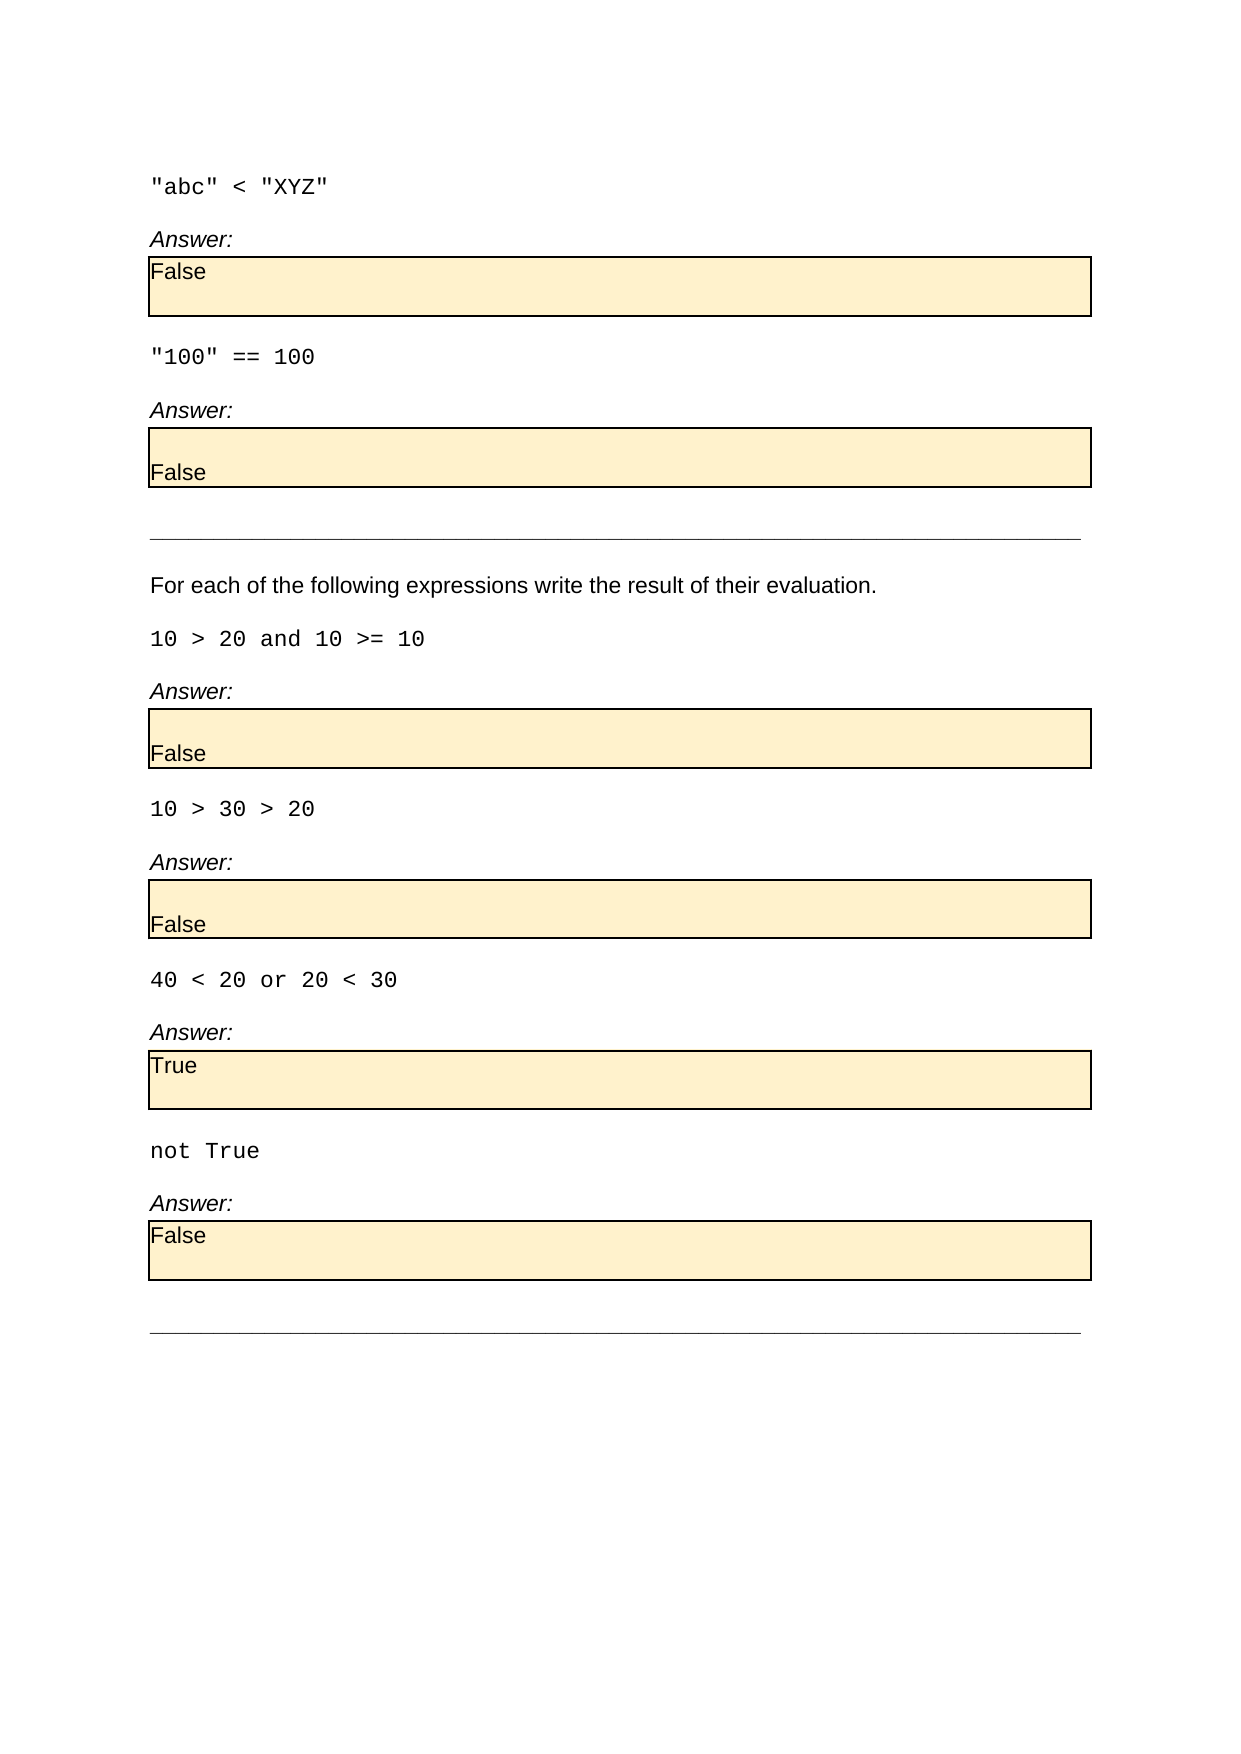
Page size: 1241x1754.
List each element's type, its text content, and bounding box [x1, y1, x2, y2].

text False [150, 909, 1090, 937]
text 40 < 20 or 20 < 30 [150, 968, 1090, 994]
text Answer: [150, 1190, 1090, 1216]
text Answer: [150, 678, 1090, 704]
text 10 > 30 > 20 [150, 798, 1090, 823]
text not True [150, 1139, 1090, 1165]
text Answer: [150, 226, 1090, 252]
text True [150, 1052, 1090, 1078]
text False [150, 1222, 1090, 1249]
text 10 > 20 and 10 >= 10 [150, 627, 1090, 653]
text "abc" < "XYZ" [150, 175, 1090, 201]
text _________________________________________________________________________ [150, 516, 1090, 543]
text "100" == 100 [150, 346, 1090, 372]
text Answer: [150, 1019, 1090, 1046]
text Answer: [150, 848, 1090, 875]
text False [150, 457, 1090, 486]
text _________________________________________________________________________ [150, 1310, 1090, 1336]
text For each of the following expressions write the result of their evaluation. [150, 572, 1090, 598]
text Answer: [150, 397, 1090, 423]
text False [150, 258, 1090, 284]
text False [150, 738, 1090, 767]
